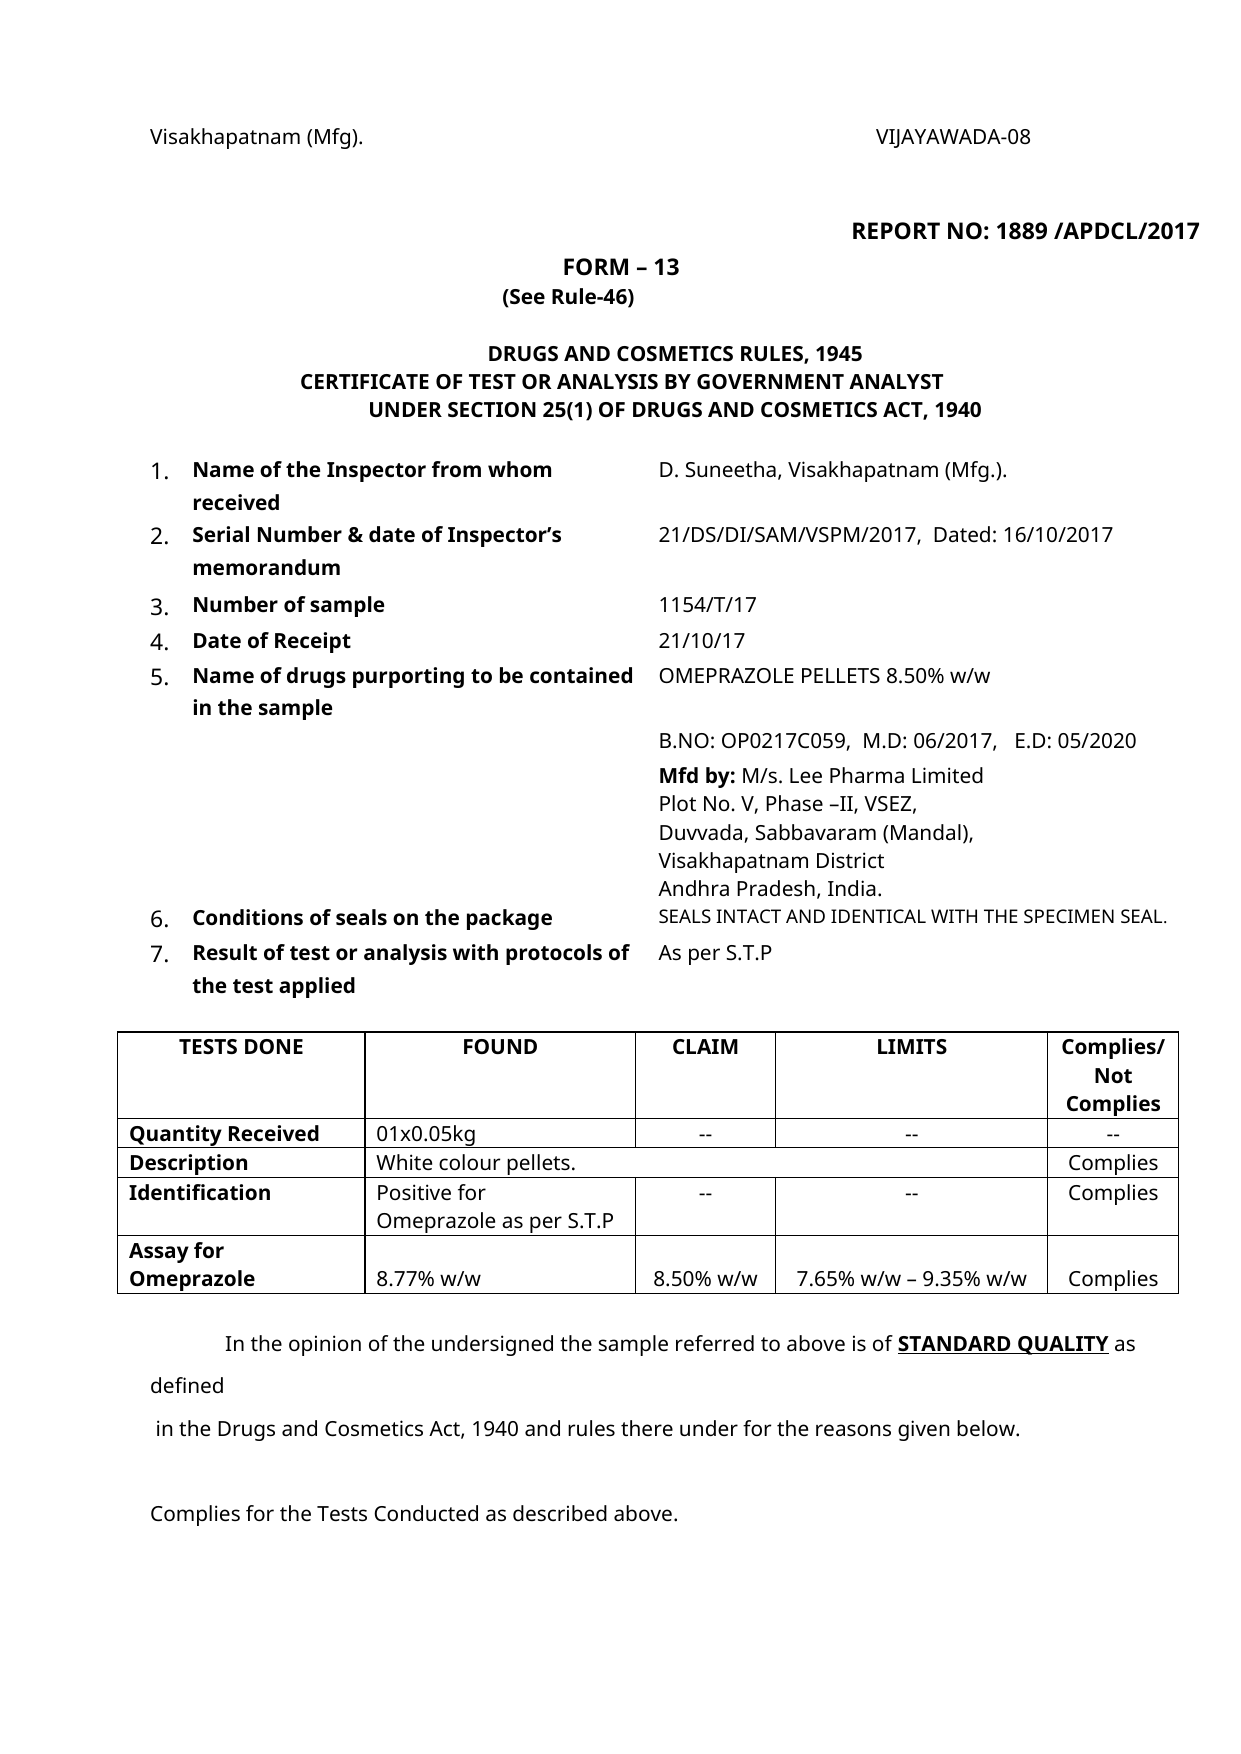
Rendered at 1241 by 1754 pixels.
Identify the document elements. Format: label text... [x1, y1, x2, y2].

text UNDER SECTION 25(1) OF DRUGS AND COSMETICS ACT, 1940 [150, 396, 1200, 424]
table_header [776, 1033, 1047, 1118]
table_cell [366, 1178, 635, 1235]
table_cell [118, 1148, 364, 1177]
text (See Rule-46) [150, 282, 1200, 310]
text Visakhapatnam (Mfg). VIJAYAWADA-08 [150, 122, 1200, 150]
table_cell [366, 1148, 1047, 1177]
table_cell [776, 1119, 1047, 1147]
text Complies for the Tests Conducted as described above. [150, 1499, 1200, 1527]
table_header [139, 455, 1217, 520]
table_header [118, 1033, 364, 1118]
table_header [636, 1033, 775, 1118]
text FORM – 13 [525, 251, 1200, 282]
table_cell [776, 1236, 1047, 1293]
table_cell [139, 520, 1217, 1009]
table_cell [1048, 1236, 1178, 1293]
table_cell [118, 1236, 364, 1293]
text in the Drugs and Cosmetics Act, 1940 and rules there under for the reasons given below. [150, 1414, 1200, 1442]
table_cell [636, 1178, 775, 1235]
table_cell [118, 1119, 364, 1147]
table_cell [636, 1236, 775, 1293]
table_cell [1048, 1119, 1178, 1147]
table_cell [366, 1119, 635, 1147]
text REPORT NO: 1889 /APDCL/2017 [150, 215, 1200, 246]
text CERTIFICATE OF TEST OR ANALYSIS BY GOVERNMENT ANALYST [225, 367, 1200, 396]
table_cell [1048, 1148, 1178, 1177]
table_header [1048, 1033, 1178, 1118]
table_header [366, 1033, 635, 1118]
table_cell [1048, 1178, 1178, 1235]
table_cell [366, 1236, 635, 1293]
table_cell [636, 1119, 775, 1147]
text In the opinion of the undersigned the sample referred to above is of STANDARD QUALITY as defined [150, 1038, 1200, 1400]
text DRUGS AND COSMETICS RULES, 1945 [150, 339, 1200, 367]
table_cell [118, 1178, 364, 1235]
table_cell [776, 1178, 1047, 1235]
